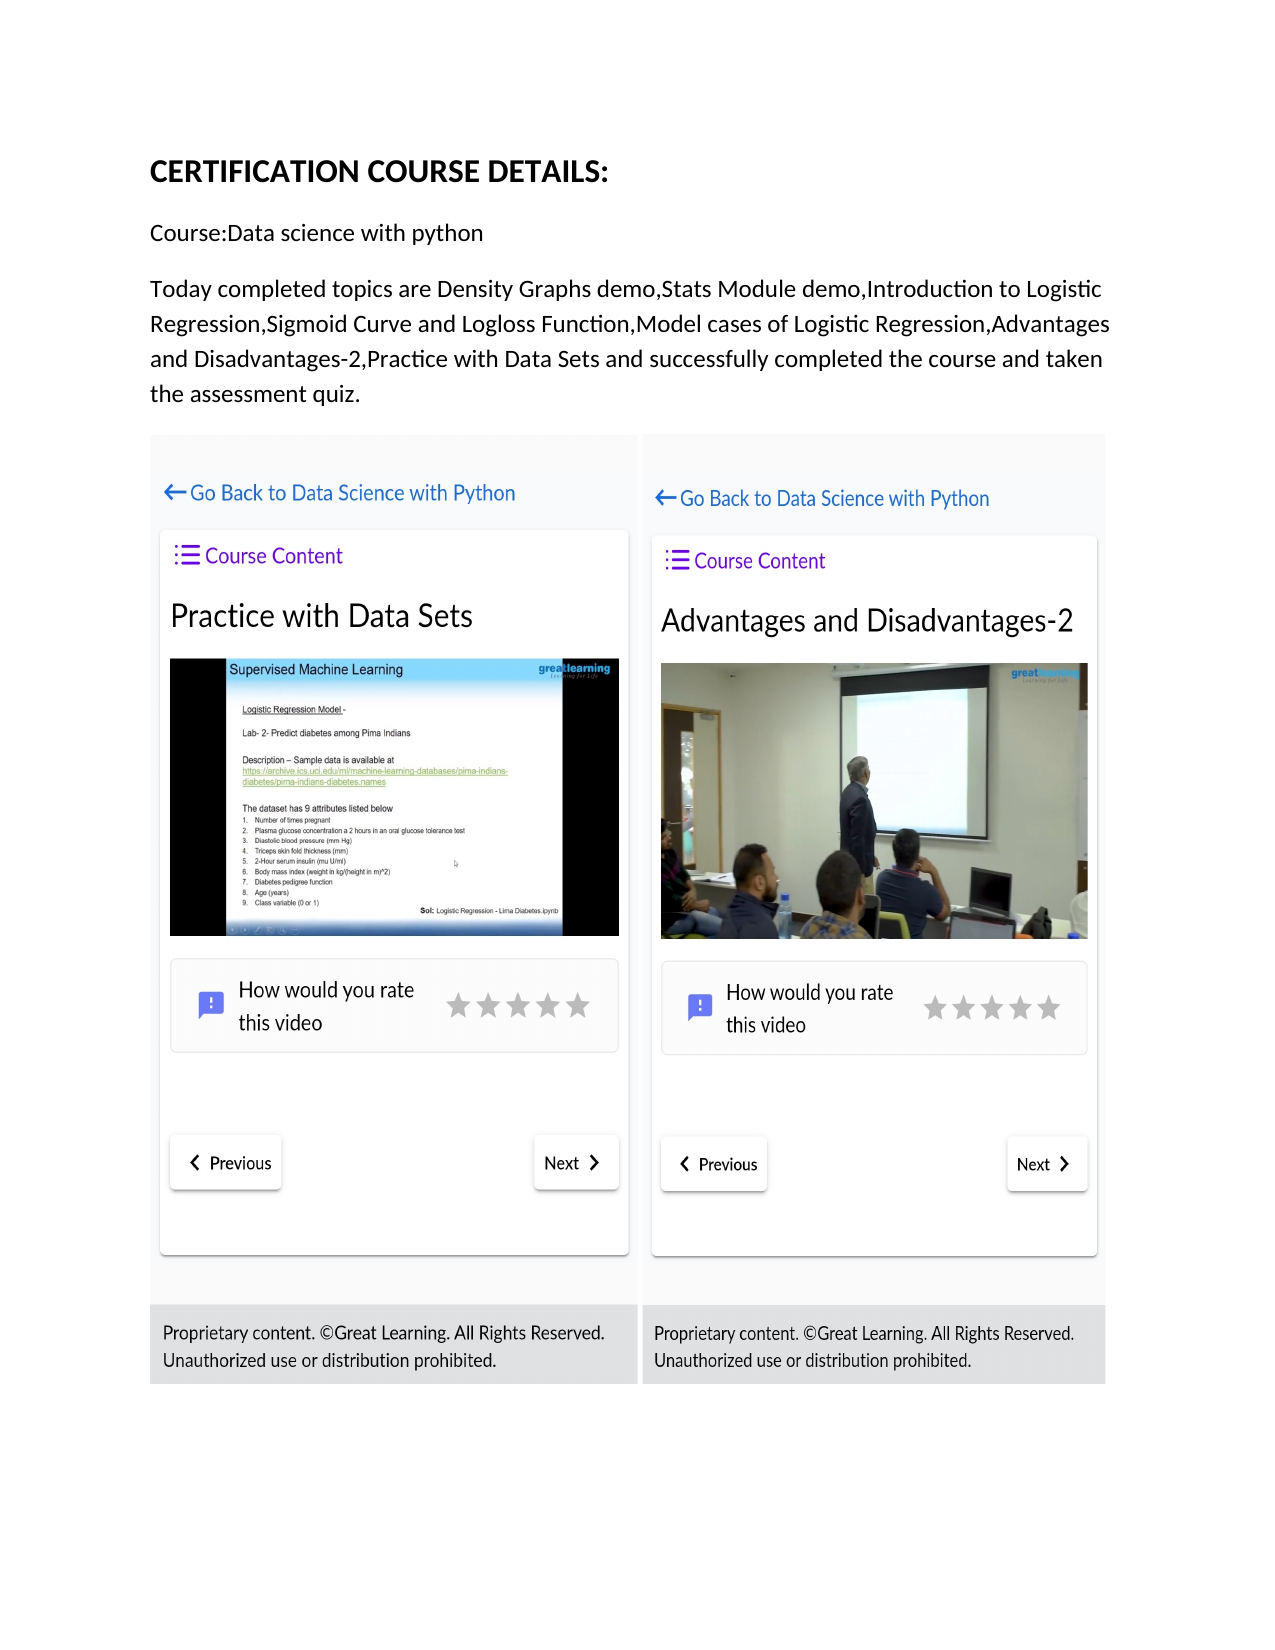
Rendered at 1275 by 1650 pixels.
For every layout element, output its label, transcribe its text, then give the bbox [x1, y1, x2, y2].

text CERTIFICATION COURSE DETAILS: [150, 150, 1125, 191]
text Today completed topics are Density Graphs demo,Stats Module demo,Introduction to Logistic Regression,Sigmoid Curve and Logloss Function,Model cases of Logistic Regression,Advantages and Disadvantages-2,Practice with Data Sets and successfully completed the course and taken the assessment quiz. [150, 273, 1125, 409]
picture [642, 434, 1106, 1384]
picture [150, 435, 638, 1384]
text Course:Data science with python [150, 218, 1125, 248]
